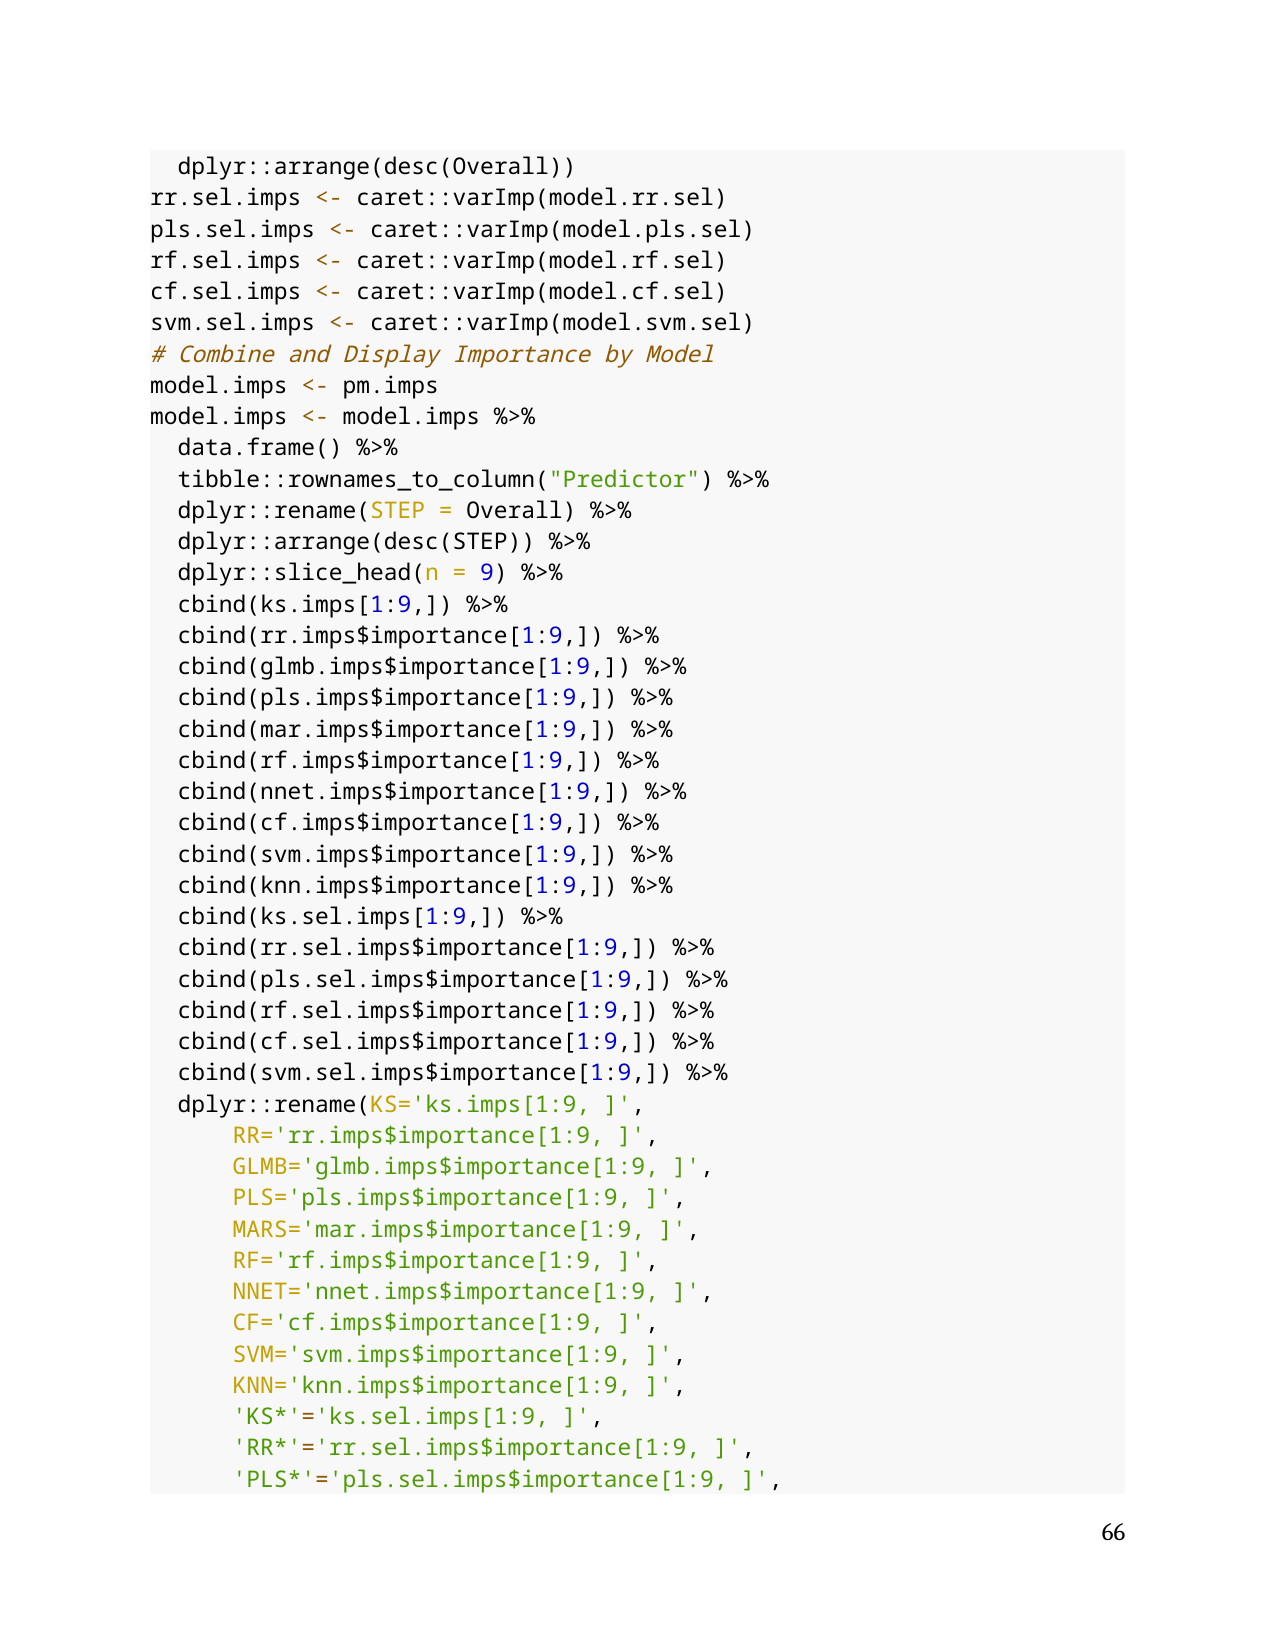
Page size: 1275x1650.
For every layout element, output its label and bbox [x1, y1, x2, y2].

text [150, 150, 1125, 1494]
